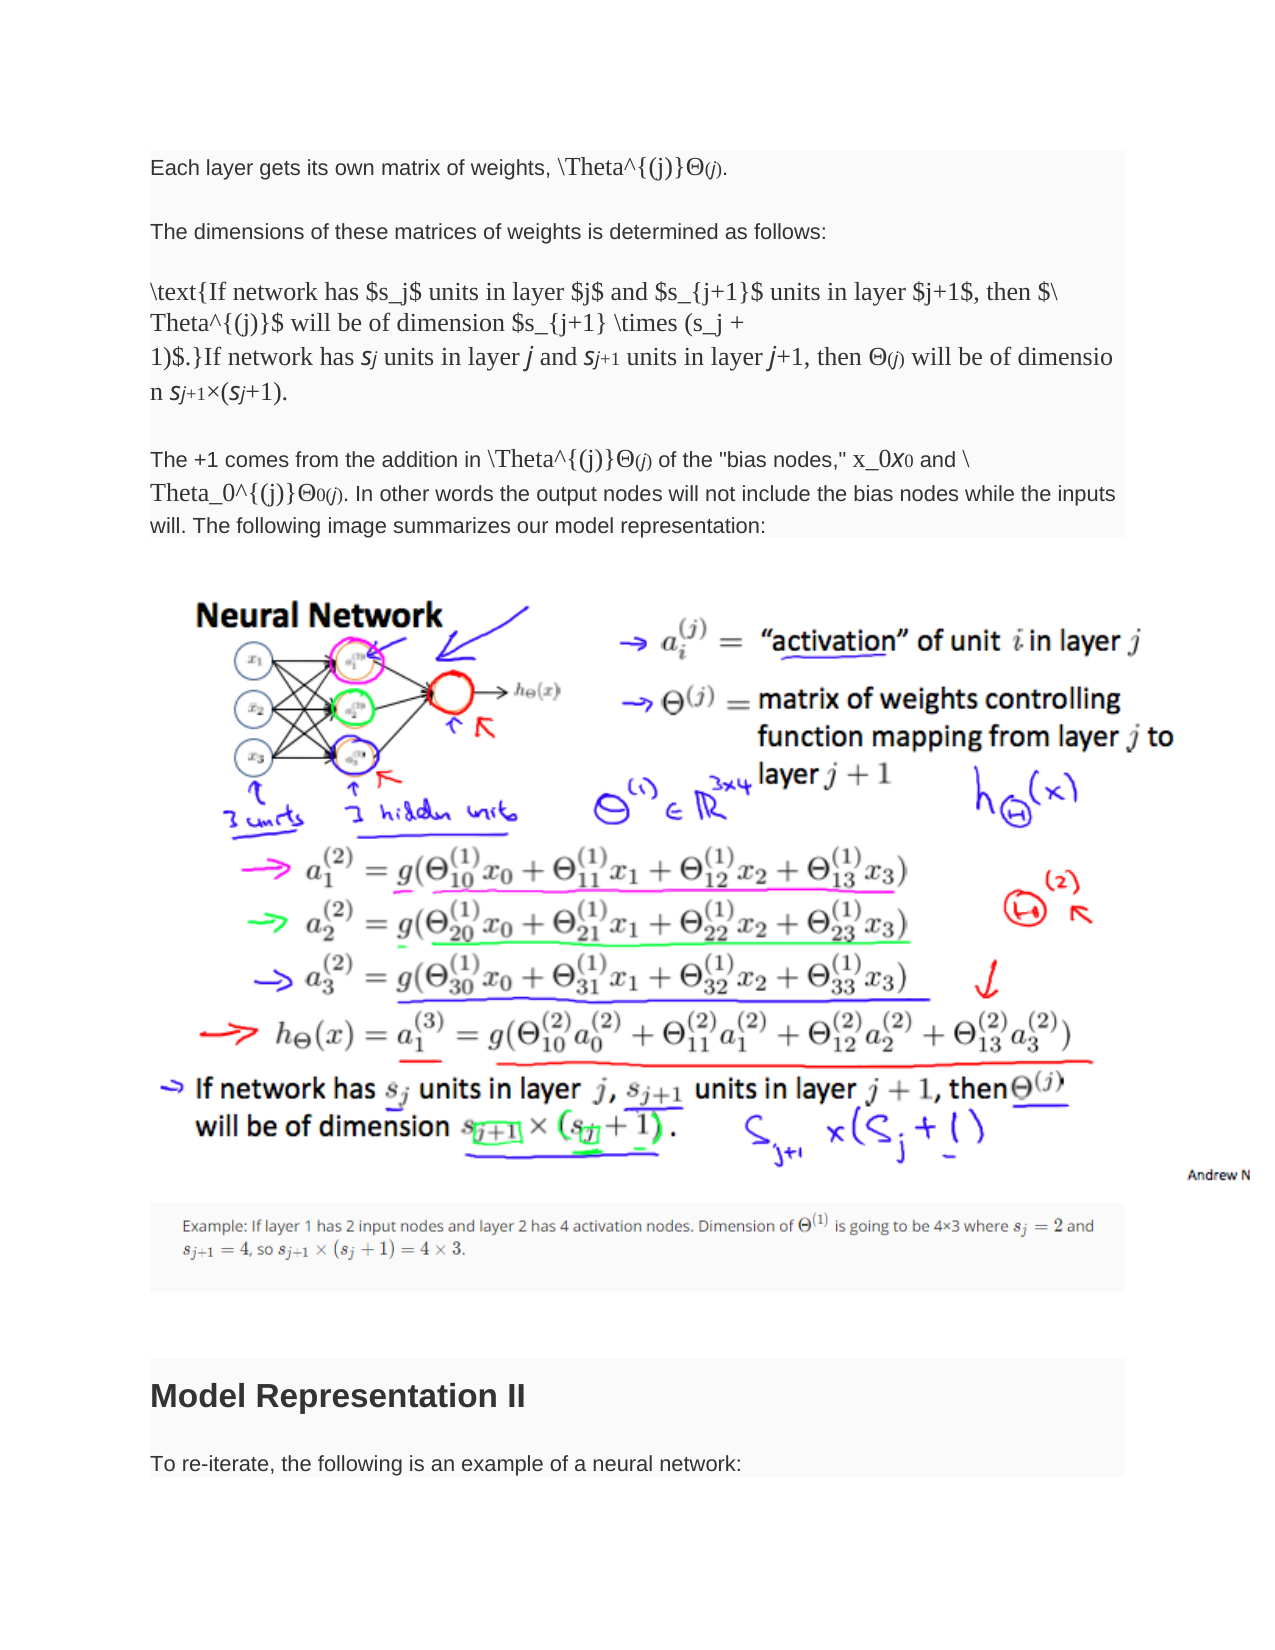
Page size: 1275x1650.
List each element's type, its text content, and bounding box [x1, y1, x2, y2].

text Each layer gets its own matrix of weights, \Theta^{(j)}Θ(j). [150, 150, 1125, 181]
text To re-iterate, the following is an example of a neural network: [150, 1445, 1125, 1477]
subtitle Model Representation II [150, 1358, 1125, 1414]
text \text{If network has $s_j$ units in layer $j$ and $s_{j+1}$ units in layer $j+1$, then $\Theta^{(j)}$ will be of dimension $s_{j+1} \times (s_j + 1)$.}If network has sj​ units in layer j and sj+1​ units in layer j+1, then Θ(j) will be of dimension sj+1​×(sj​+1). [150, 275, 1125, 408]
picture [150, 1203, 1125, 1292]
text The +1 comes from the addition in \Theta^{(j)}Θ(j) of the "bias nodes," x_0x0​ and \Theta_0^{(j)}Θ0(j)​. In other words the output nodes will not include the bias nodes while the inputs will. The following image summarizes our model representation: [150, 440, 1125, 538]
picture [150, 569, 1250, 1185]
text The dimensions of these matrices of weights is determined as follows: [150, 212, 1125, 244]
